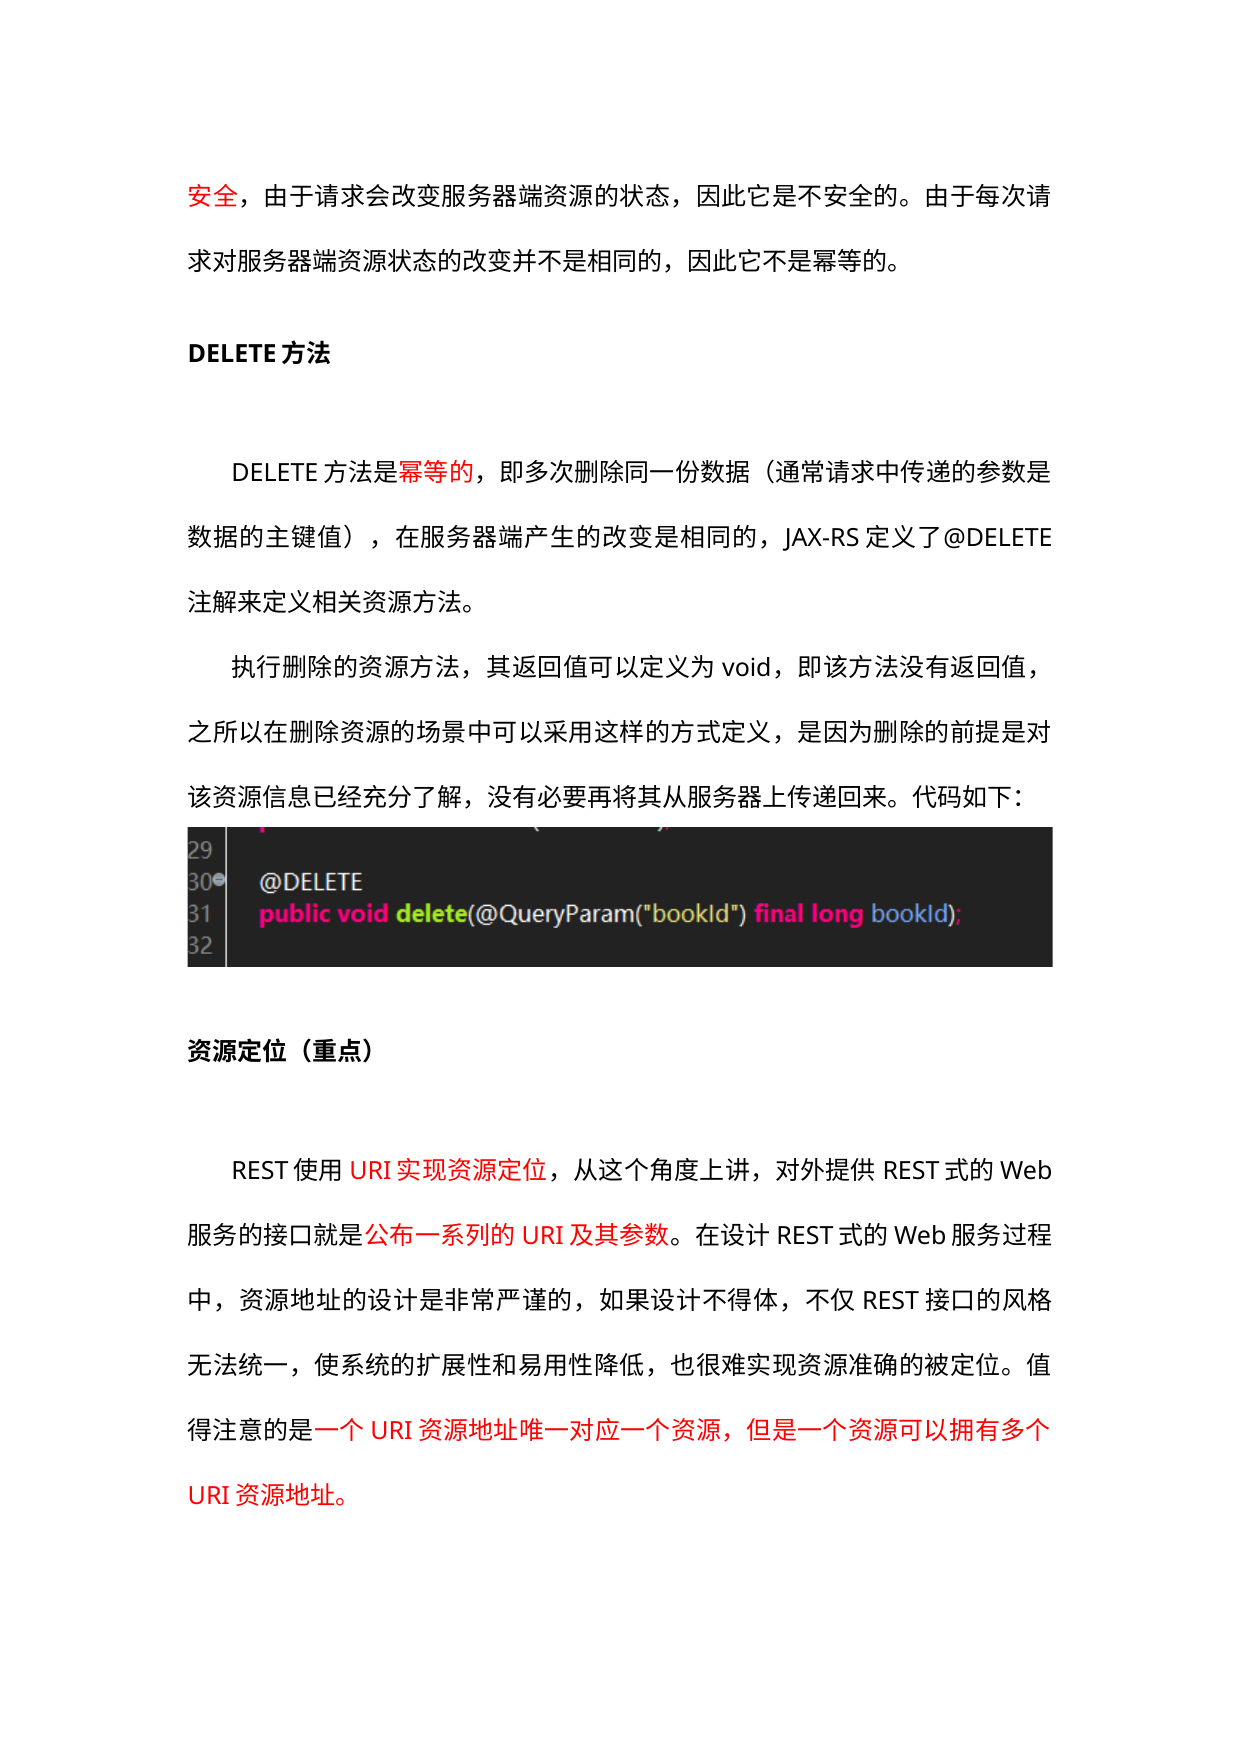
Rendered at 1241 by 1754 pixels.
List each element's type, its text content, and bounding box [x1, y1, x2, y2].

text DELETE方法是幂等的，即多次删除同一份数据（通常请求中传递的参数是数据的主键值），在服务器端产生的改变是相同的，JAX-RS定义了@DELETE注解来定义相关资源方法。 [187, 438, 1053, 633]
text 定义为POST的REST接口用于写数据，POST方法的特性是既不幂等也不安全，由于请求会改变服务器端资源的状态，因此它是不安全的。由于每次请求对服务器端资源状态的改变并不是相同的，因此它不是幂等的。 [187, 162, 1053, 292]
picture [187, 827, 1053, 967]
subtitle DELETE方法 [187, 319, 1053, 384]
text 执行删除的资源方法，其返回值可以定义为void，即该方法没有返回值，之所以在删除资源的场景中可以采用这样的方式定义，是因为删除的前提是对该资源信息已经充分了解，没有必要再将其从服务器上传递回来。代码如下： [187, 633, 1053, 827]
text REST使用URI实现资源定位，从这个角度上讲，对外提供REST式的Web服务的接口就是公布一系列的URI及其参数。在设计REST式的Web服务过程中，资源地址的设计是非常严谨的，如果设计不得体，不仅REST接口的风格无法统一，使系统的扩展性和易用性降低，也很难实现资源准确的被定位。值得注意的是一个URI资源地址唯一对应一个资源，但是一个资源可以拥有多个URI资源地址。 [187, 1136, 1053, 1526]
subtitle 资源定位（重点） [187, 1017, 1053, 1082]
